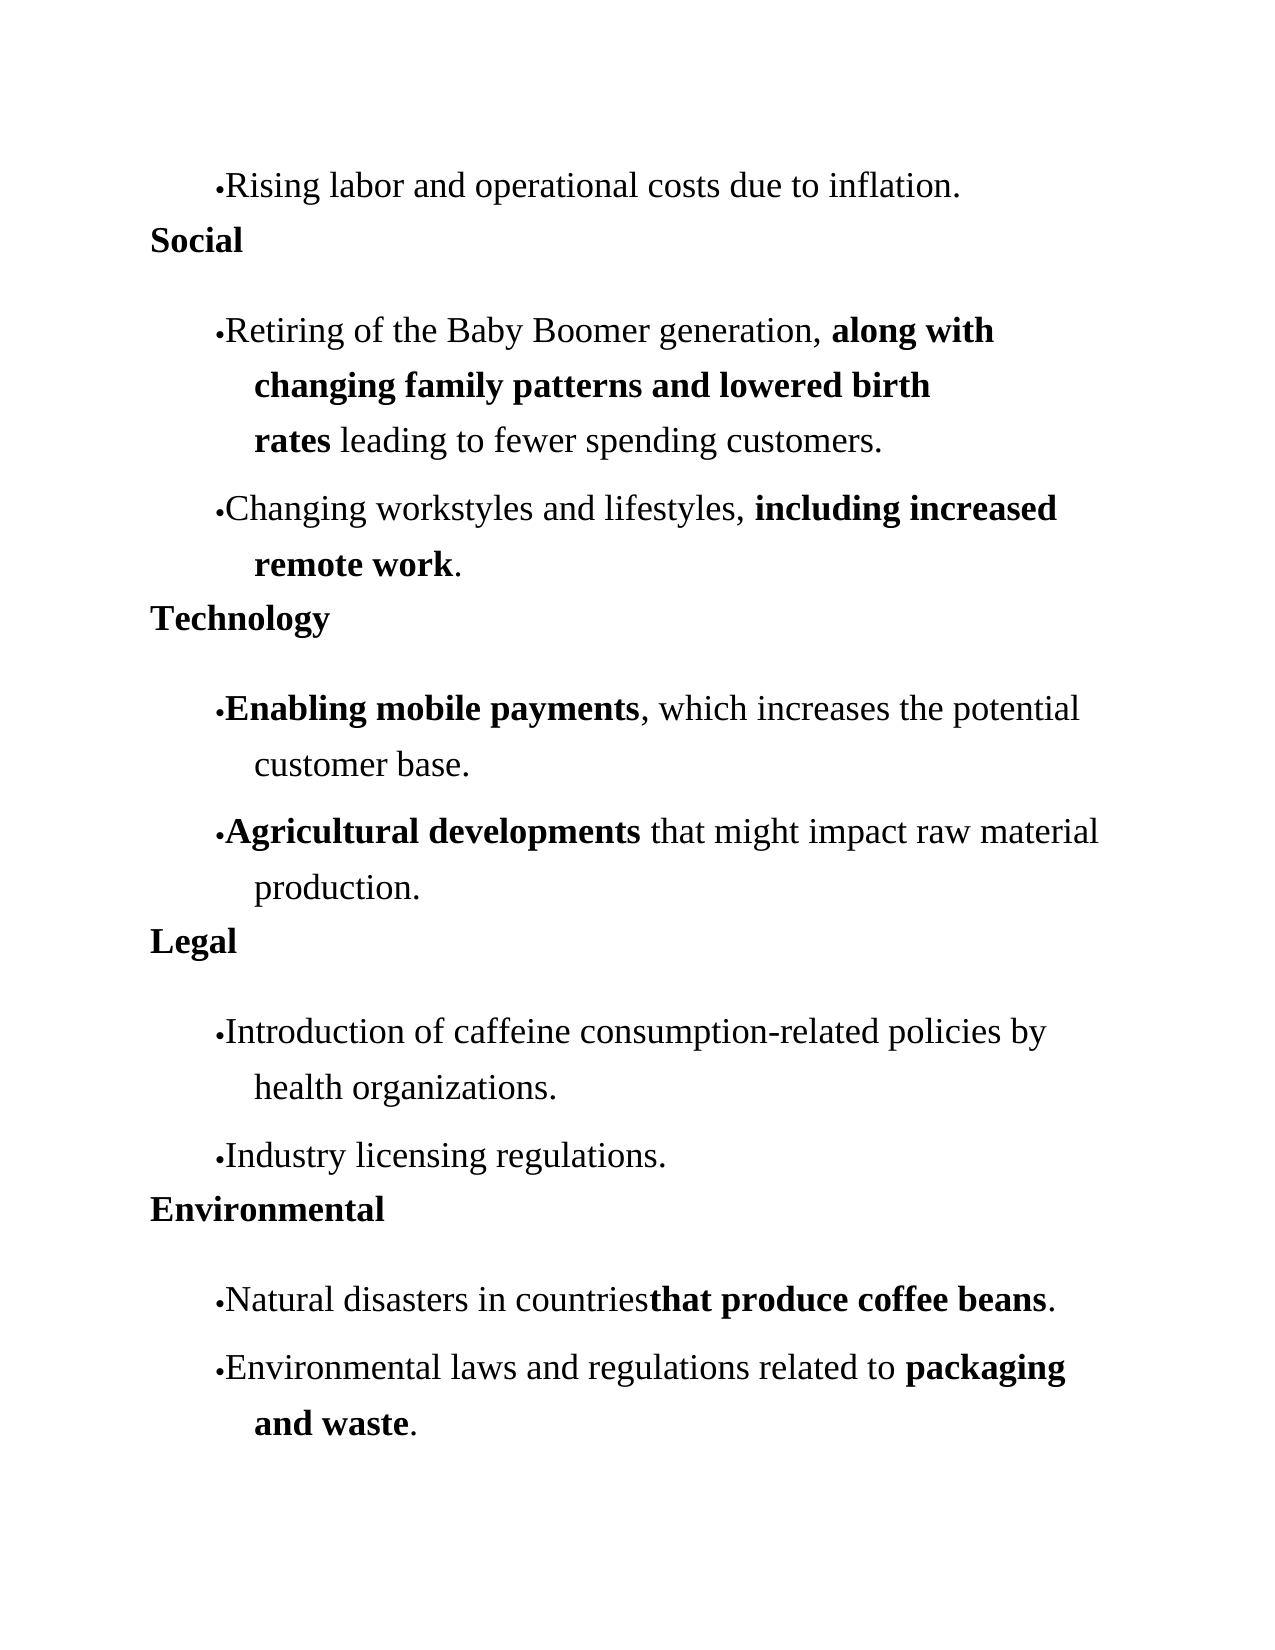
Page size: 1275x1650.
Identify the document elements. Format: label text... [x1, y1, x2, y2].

list Retiring of the Baby Boomer generation, along with changing family patterns and lowered birth rates leading to fewer spending customers. [216, 294, 1125, 461]
list Agricultural developments that might impact raw material production. [216, 796, 1125, 907]
text Environmental [150, 1188, 1125, 1229]
list Changing workstyles and lifestyles, including increased remote work. [216, 473, 1125, 584]
list Industry licensing regulations. [216, 1120, 1125, 1175]
text Legal [150, 920, 1125, 962]
list Introduction of caffeine consumption-related policies by health organizations. [216, 996, 1125, 1107]
text Technology [150, 597, 1125, 638]
list Environmental laws and regulations related to packaging and waste. [216, 1332, 1125, 1443]
list Natural disasters in countriesthat produce coffee beans. [216, 1264, 1125, 1319]
list Enabling mobile payments, which increases the potential customer base. [216, 673, 1125, 784]
text Social [150, 218, 1125, 260]
list Rising labor and operational costs due to inflation. [216, 150, 1125, 205]
